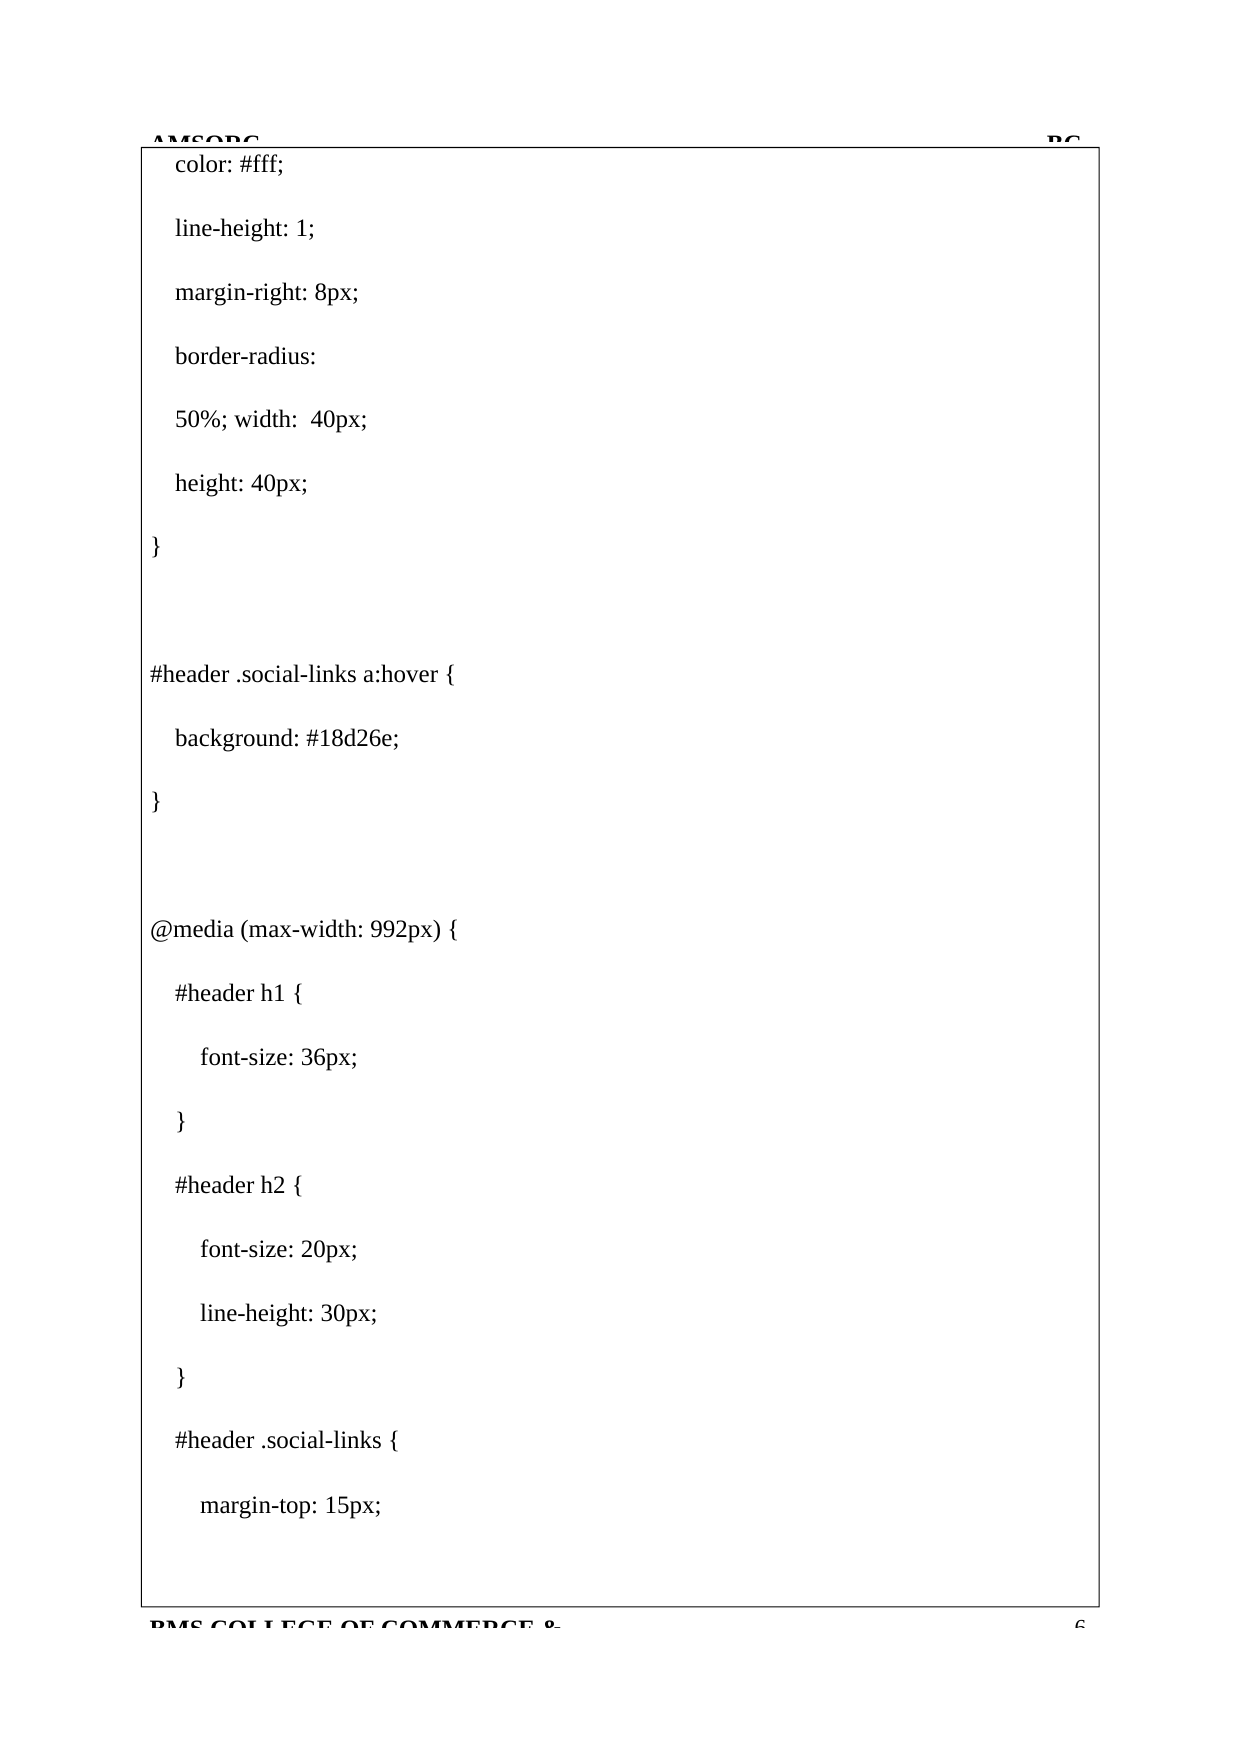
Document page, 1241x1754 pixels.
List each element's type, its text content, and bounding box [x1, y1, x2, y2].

text margin-right: 8px; border-radius: 50%; width: 40px; height: 40px; [175, 277, 376, 496]
text font-size: 20px; line-height: 30px; [200, 1234, 379, 1327]
text #header .social-links a:hover { background: #18d26e; [150, 659, 458, 752]
text color: #fff; line-height: 1; [175, 149, 316, 242]
text font-size: 36px; [200, 1042, 1111, 1071]
text } [150, 786, 1111, 815]
text #header .social-links { margin-top: 15px; [175, 1426, 400, 1518]
text } [175, 1362, 1111, 1391]
text @media (max-width: 992px) { #header h1 { [150, 914, 461, 1007]
text #header h2 { [175, 1170, 1111, 1199]
text } [175, 1106, 1111, 1135]
text } [150, 531, 1111, 560]
